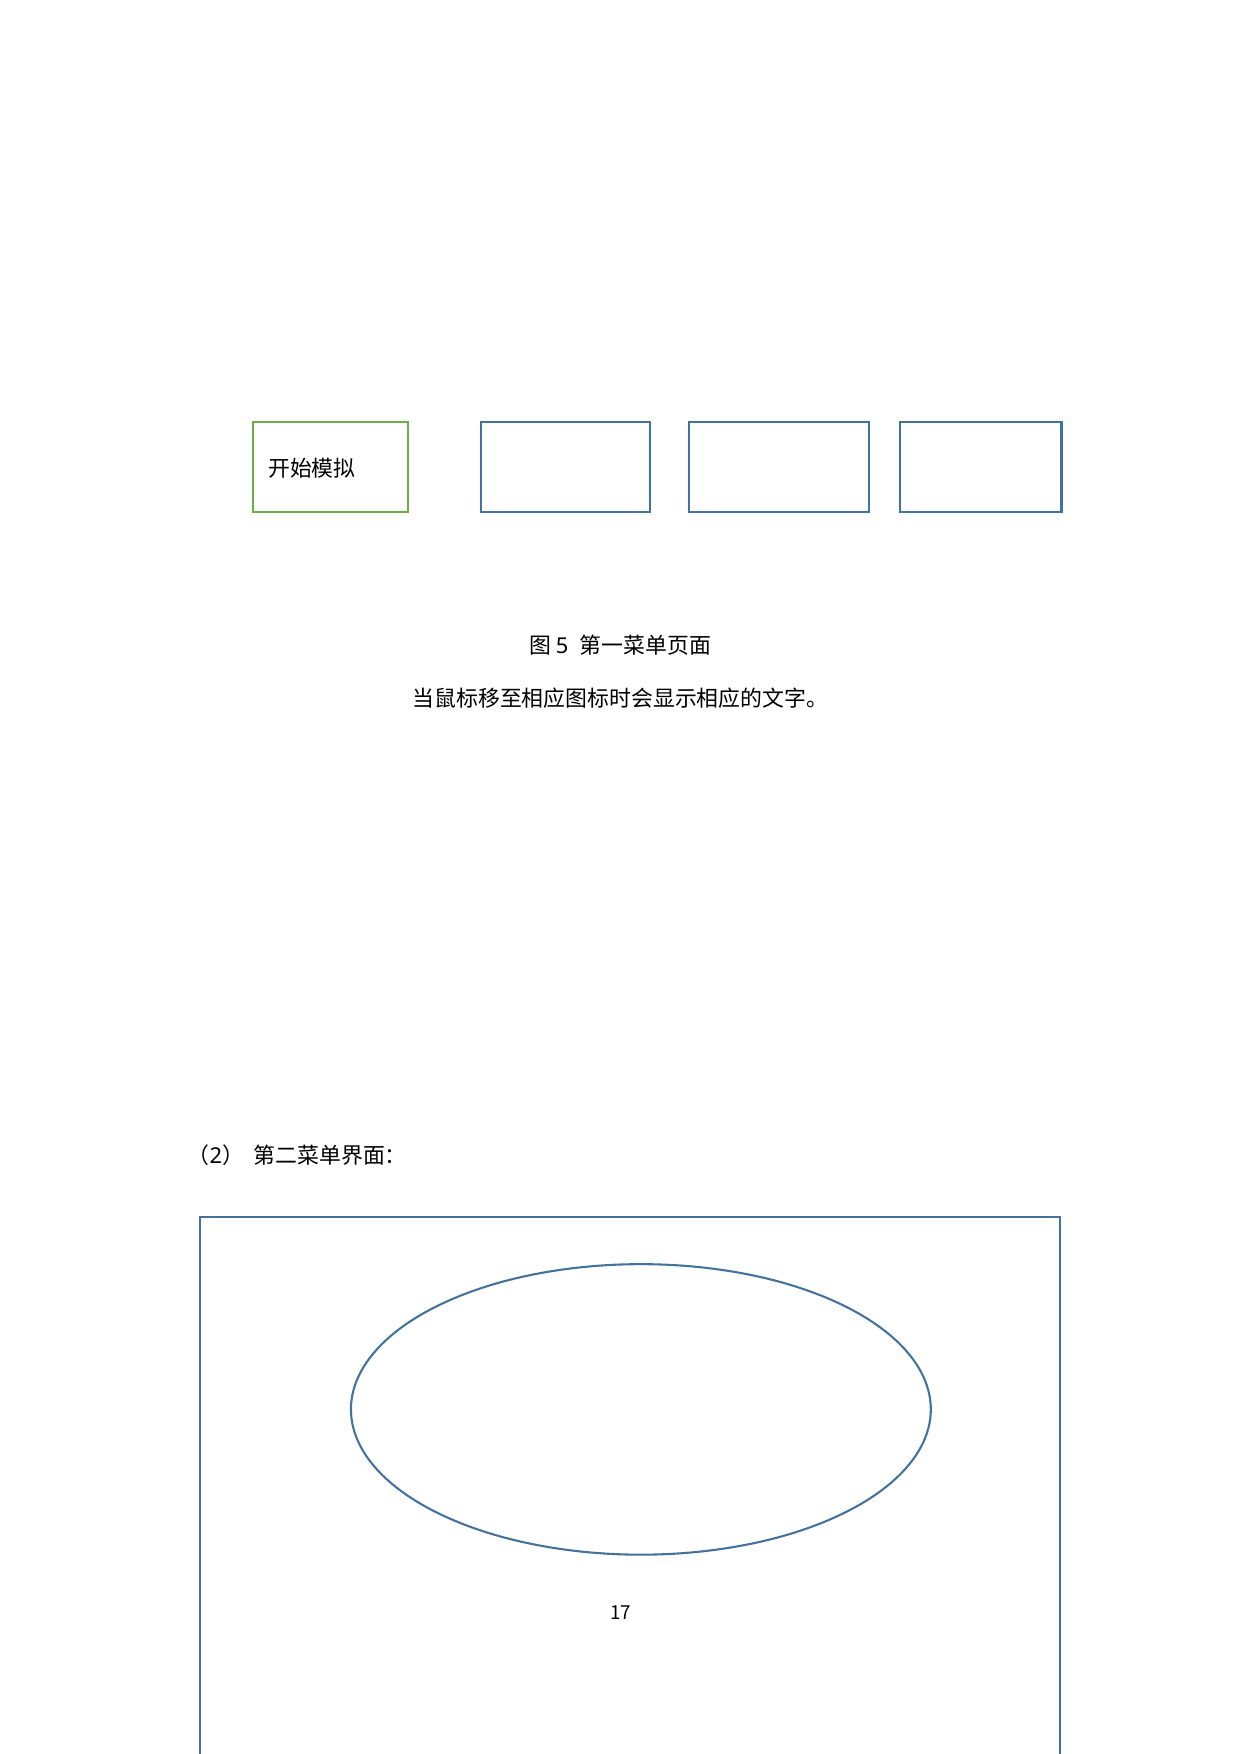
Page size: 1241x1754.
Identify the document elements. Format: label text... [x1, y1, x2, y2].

text 当鼠标移至相应图标时会显示相应的文字。 [187, 681, 1053, 712]
text 图5 第一菜单页面 [187, 628, 1053, 660]
text （2） 第二菜单界面： [187, 1138, 1053, 1170]
